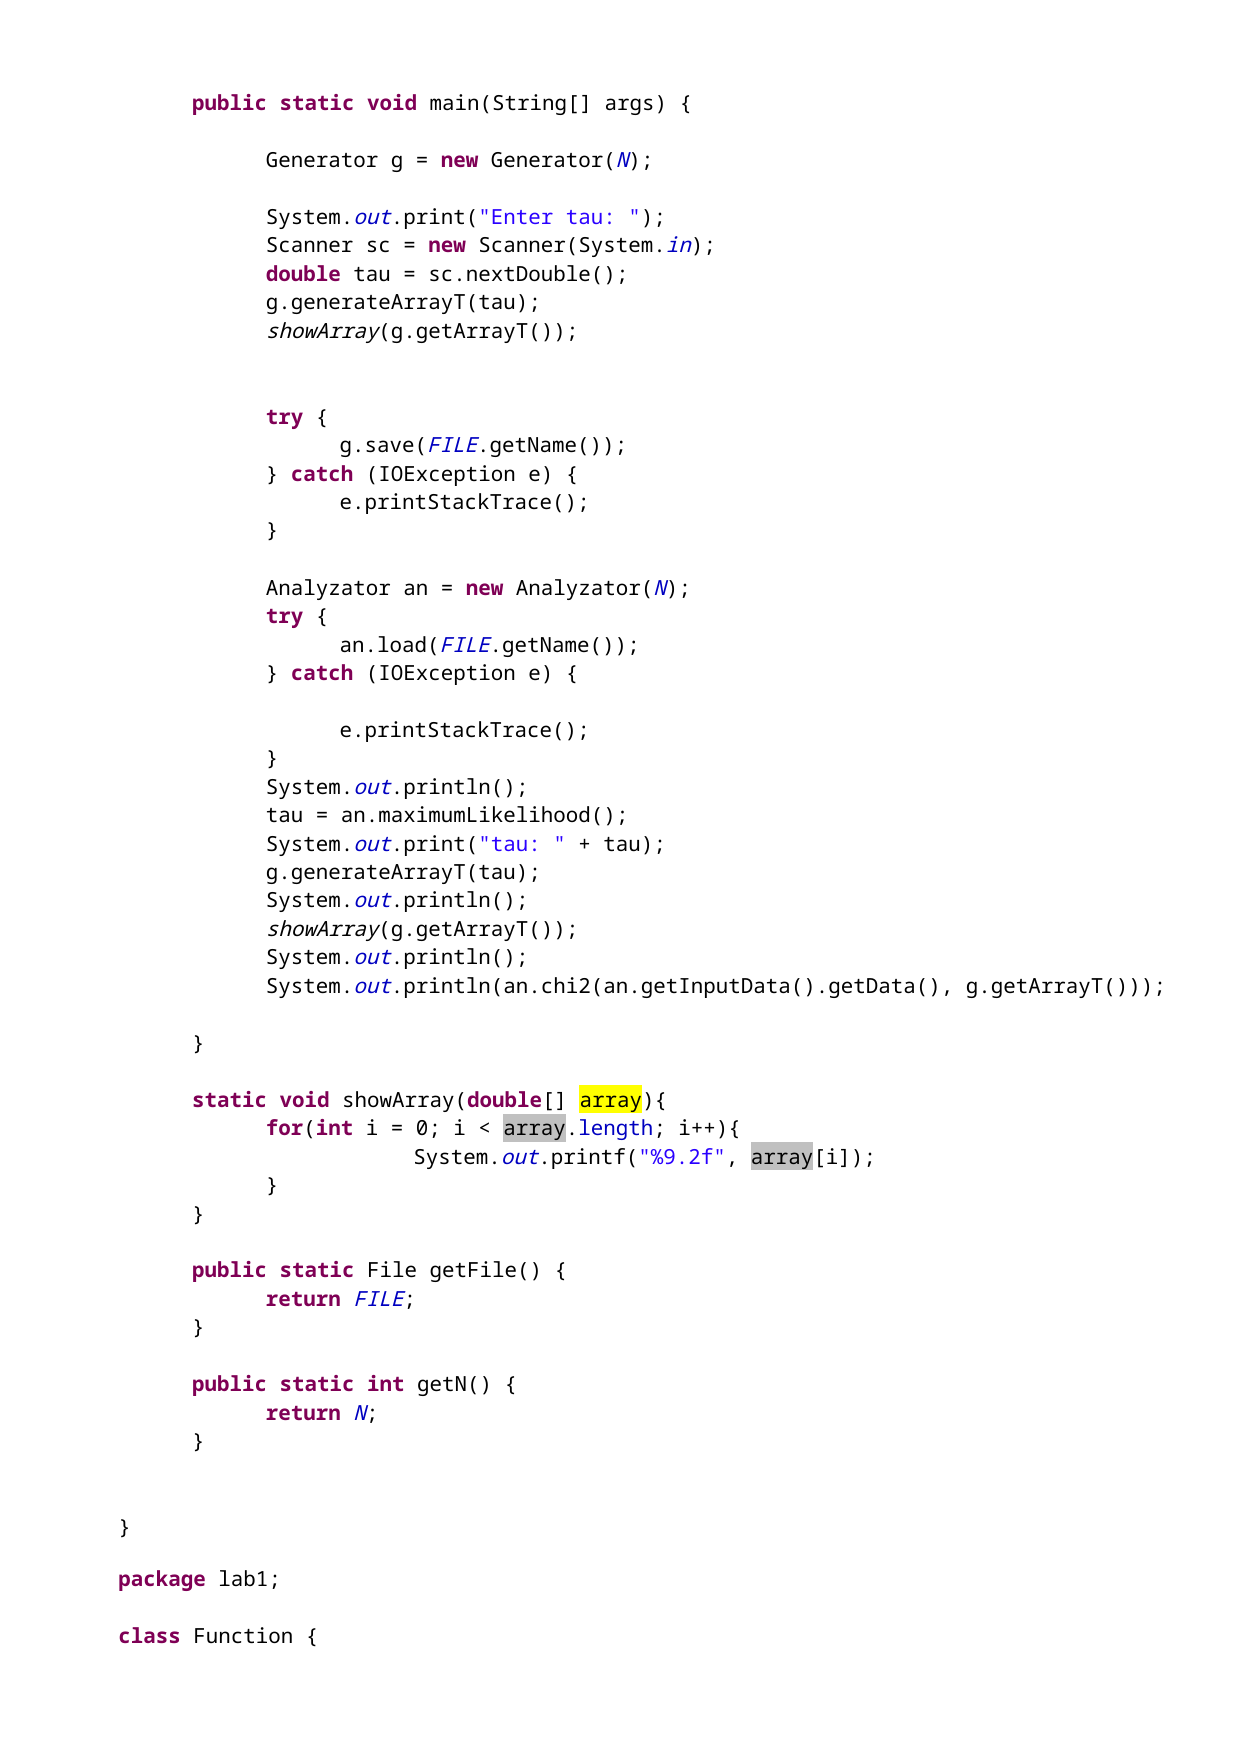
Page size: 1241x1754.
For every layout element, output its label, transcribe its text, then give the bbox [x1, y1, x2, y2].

text e.printStackTrace(); [118, 487, 1181, 516]
text } [118, 1170, 1181, 1199]
text } [118, 1312, 1181, 1341]
text public static int getN() { [118, 1369, 1181, 1398]
text class Function { [118, 1621, 1181, 1649]
text public static void main(String[] args) { [118, 88, 1181, 116]
text tau = an.maximumLikelihood(); [118, 800, 1181, 829]
text g.generateArrayT(tau); [118, 287, 1181, 316]
text System.out.print("Enter tau: "); [118, 202, 1181, 231]
text } [118, 743, 1181, 772]
text static void showArray(double[] array){ [642, 1085, 1181, 1113]
text } catch (IOException e) { [118, 459, 1181, 487]
text System.out.printf("%9.2f", array[i]); [118, 1142, 751, 1170]
text return FILE; [118, 1284, 1181, 1312]
text System.out.println(); [118, 886, 1181, 914]
text } catch (IOException e) { [118, 658, 1181, 687]
text System.out.println(); [118, 942, 1181, 971]
text static void showArray(double[] array){ [118, 1085, 579, 1113]
text } [118, 1028, 1181, 1056]
text package lab1; [118, 1564, 1181, 1593]
text try { [118, 402, 1181, 430]
text e.printStackTrace(); [118, 715, 1181, 743]
text showArray(g.getArrayT()); [118, 316, 1181, 344]
text Generator g = new Generator(N); [118, 145, 1181, 173]
text System.out.print("tau: " + tau); [118, 829, 1181, 857]
text try { [118, 601, 1181, 630]
text public static File getFile() { [118, 1256, 1181, 1284]
text double tau = sc.nextDouble(); [118, 259, 1181, 287]
text return N; [118, 1398, 1181, 1426]
text g.save(FILE.getName()); [118, 430, 1181, 459]
text } [118, 516, 1181, 544]
text an.load(FILE.getName()); [118, 630, 1181, 658]
text System.out.println(an.chi2(an.getInputData().getData(), g.getArrayT())); [118, 971, 1181, 999]
text Analyzator an = new Analyzator(N); [118, 573, 1181, 601]
text Scanner sc = new Scanner(System.in); [118, 231, 1181, 259]
text g.generateArrayT(tau); [118, 857, 1181, 886]
text showArray(g.getArrayT()); [118, 914, 1181, 942]
text for(int i = 0; i < array.length; i++){ [118, 1113, 1181, 1142]
text } [118, 1426, 1181, 1455]
text System.out.println(); [118, 772, 1181, 800]
text } [118, 1512, 1181, 1541]
text } [118, 1199, 1181, 1227]
text System.out.printf("%9.2f", array[i]); [813, 1142, 1181, 1170]
